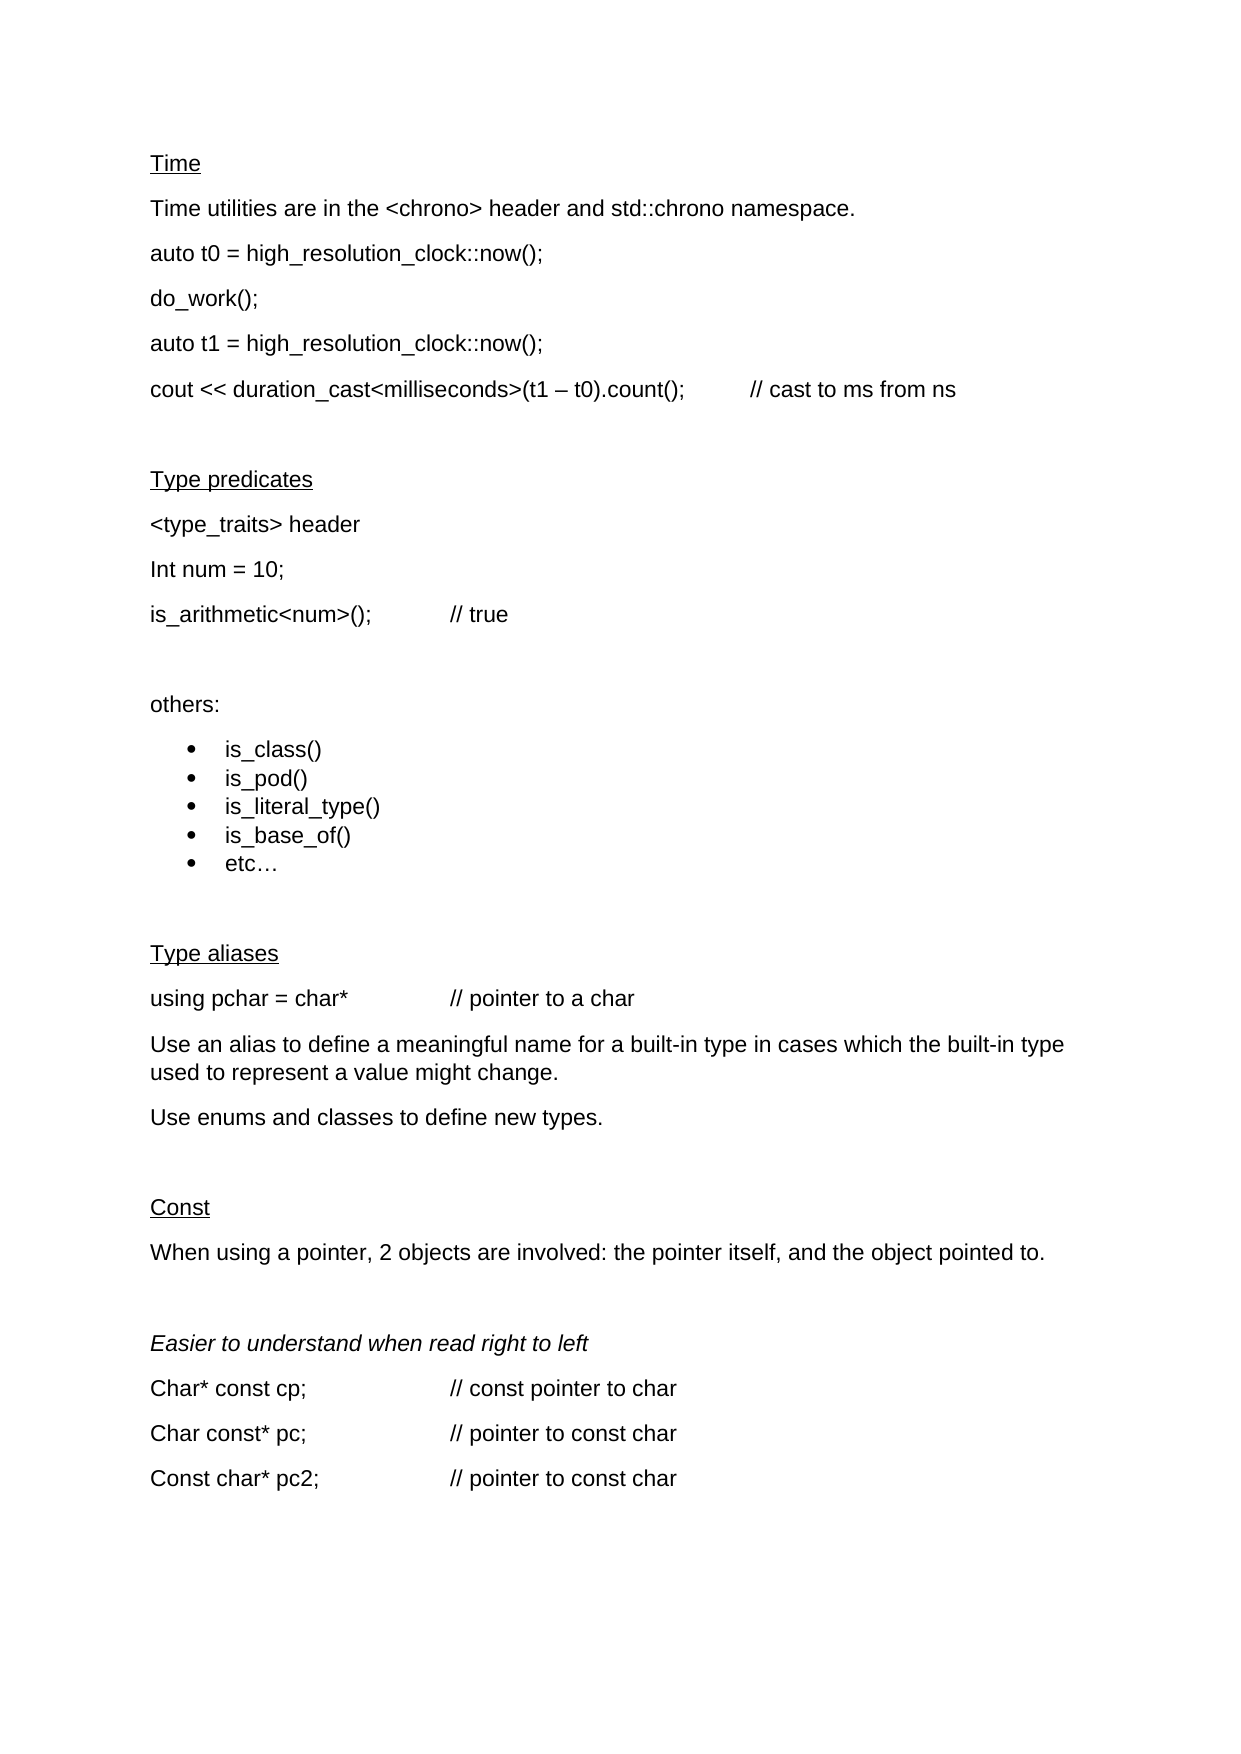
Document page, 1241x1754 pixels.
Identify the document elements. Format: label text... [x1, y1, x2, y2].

text Char* const cp; // const pointer to char [150, 1375, 1090, 1401]
text Use an alias to define a meaningful name for a built-in type in cases which the built-in type used to represent a value might change. [150, 1031, 1090, 1085]
text auto t0 = high_resolution_clock::now(); [150, 240, 1090, 267]
list etc… [187, 850, 1090, 876]
text Time utilities are in the <chrono> header and std::chrono namespace. [150, 195, 1090, 221]
list is_class() [187, 736, 1090, 763]
text cout << duration_cast<milliseconds>(t1 – t0).count(); // cast to ms from ns [150, 376, 1090, 402]
text Easier to understand when read right to left [150, 1329, 1090, 1356]
text Const char* pc2; // pointer to const char [150, 1465, 1090, 1491]
list is_base_of() [187, 822, 1090, 848]
text <type_traits> header [150, 511, 1090, 537]
text Int num = 10; [150, 556, 1090, 582]
text others: [150, 691, 1090, 718]
list is_pod() [187, 765, 1090, 791]
text auto t1 = high_resolution_clock::now(); [150, 330, 1090, 357]
text When using a pointer, 2 objects are involved: the pointer itself, and the object pointed to. [150, 1239, 1090, 1266]
text Const [150, 1194, 1090, 1221]
text Type predicates [150, 466, 1090, 492]
text Time [150, 150, 1090, 176]
list is_literal_type() [187, 793, 1090, 819]
text do_work(); [150, 285, 1090, 312]
text Char const* pc; // pointer to const char [150, 1420, 1090, 1446]
text is_arithmetic<num>(); // true [150, 601, 1090, 627]
text Use enums and classes to define new types. [150, 1104, 1090, 1130]
text Type aliases [150, 940, 1090, 967]
text using pchar = char* // pointer to a char [150, 985, 1090, 1012]
